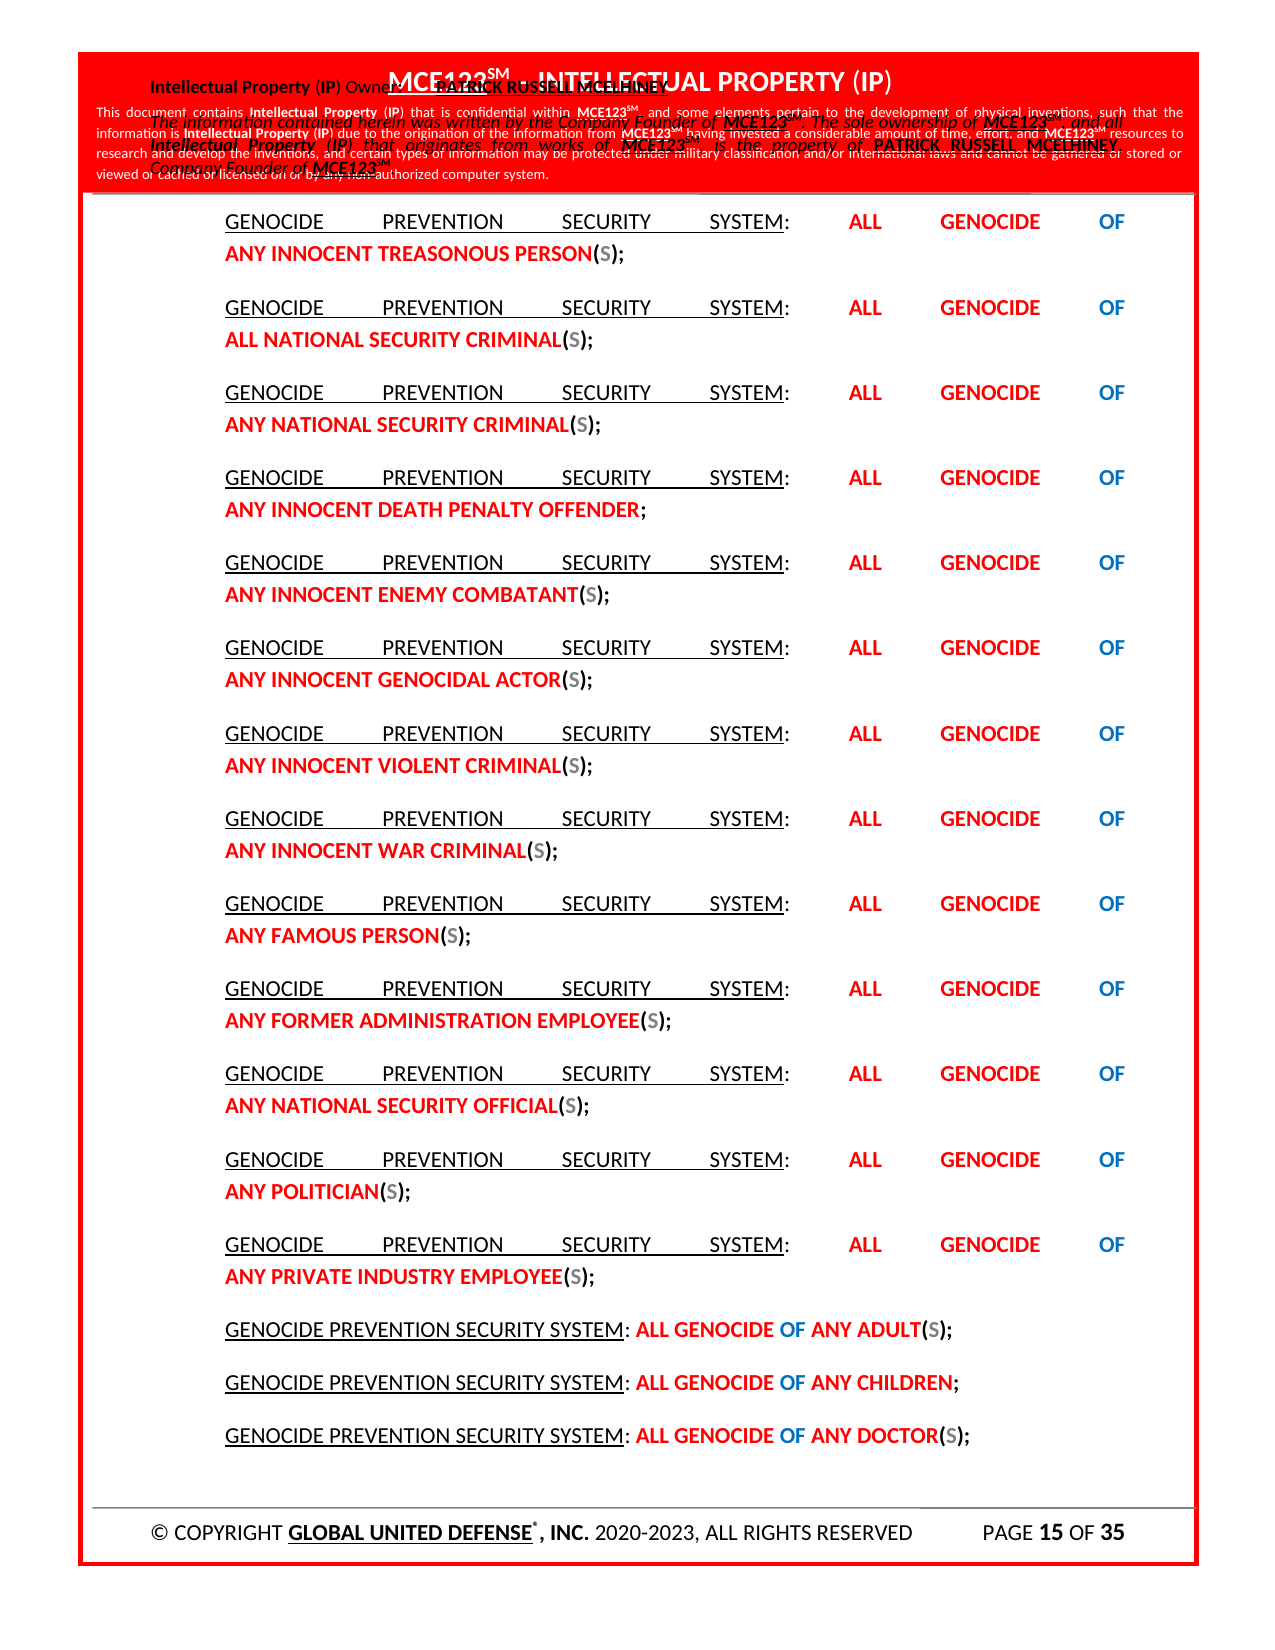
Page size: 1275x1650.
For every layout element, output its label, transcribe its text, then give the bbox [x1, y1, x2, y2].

text GENOCIDE PREVENTION SECURITY SYSTEM: ALL GENOCIDE OF ANY INNOCENT WAR CRIMINAL(S); [225, 804, 1125, 864]
text GENOCIDE PREVENTION SECURITY SYSTEM: ALL GENOCIDE OF ANY INNOCENT GENOCIDAL ACTOR(S); [225, 633, 1125, 694]
text GENOCIDE PREVENTION SECURITY SYSTEM: ALL GENOCIDE OF ANY ADULT(S); [225, 1315, 1125, 1343]
text GENOCIDE PREVENTION SECURITY SYSTEM: ALL GENOCIDE OF ALL NATIONAL SECURITY CRIMINAL(S); [225, 293, 1125, 353]
text GENOCIDE PREVENTION SECURITY SYSTEM: ALL GENOCIDE OF ANY POLITICIAN(S); [225, 1145, 1125, 1205]
text GENOCIDE PREVENTION SECURITY SYSTEM: ALL GENOCIDE OF ANY DOCTOR(S); [225, 1421, 1125, 1449]
text GENOCIDE PREVENTION SECURITY SYSTEM: ALL GENOCIDE OF ANY INNOCENT VIOLENT CRIMINAL(S); [225, 719, 1125, 779]
text GENOCIDE PREVENTION SECURITY SYSTEM: ALL GENOCIDE OF ANY FAMOUS PERSON(S); [225, 889, 1125, 949]
text GENOCIDE PREVENTION SECURITY SYSTEM: ALL GENOCIDE OF ANY PRIVATE INDUSTRY EMPLOYEE(S); [225, 1230, 1125, 1290]
text GENOCIDE PREVENTION SECURITY SYSTEM: ALL GENOCIDE OF ANY FORMER ADMINISTRATION EMPLOYEE(S); [225, 974, 1125, 1034]
text GENOCIDE PREVENTION SECURITY SYSTEM: ALL GENOCIDE OF ANY INNOCENT ENEMY COMBATANT(S); [225, 548, 1125, 608]
text GENOCIDE PREVENTION SECURITY SYSTEM: ALL GENOCIDE OF ANY INNOCENT DEATH PENALTY OFFENDER; [225, 463, 1125, 523]
text GENOCIDE PREVENTION SECURITY SYSTEM: ALL GENOCIDE OF ANY CHILDREN; [225, 1368, 1125, 1396]
text GENOCIDE PREVENTION SECURITY SYSTEM: ALL GENOCIDE OF ANY NATIONAL SECURITY OFFICIAL(S); [225, 1059, 1125, 1120]
text GENOCIDE PREVENTION SECURITY SYSTEM: ALL GENOCIDE OF ANY NATIONAL SECURITY CRIMINAL(S); [225, 378, 1125, 438]
text GENOCIDE PREVENTION SECURITY SYSTEM: ALL GENOCIDE OF ANY INNOCENT TREASONOUS PERSON(S); [225, 207, 1125, 268]
